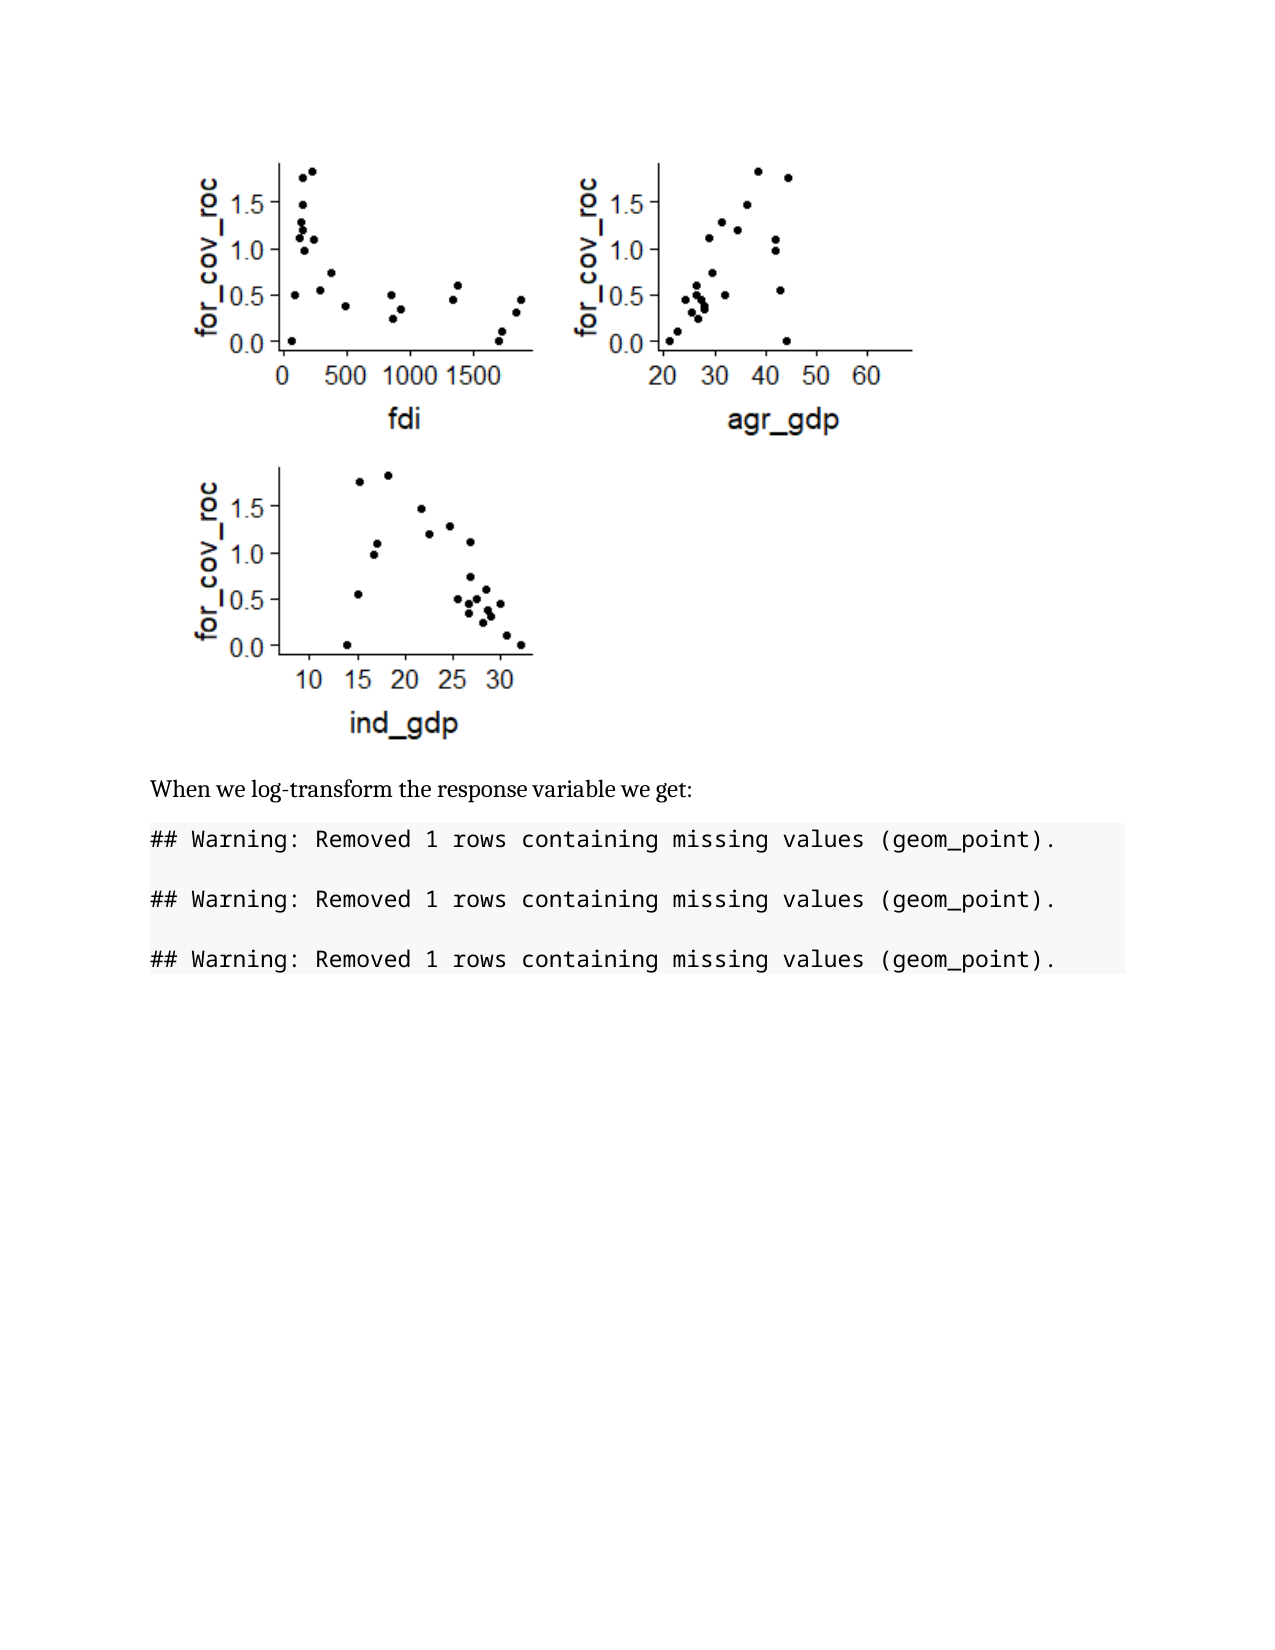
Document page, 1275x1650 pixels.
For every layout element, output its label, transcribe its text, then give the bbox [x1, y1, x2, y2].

text When we log-transform the response variable we get: [150, 775, 1125, 804]
picture [168, 150, 927, 757]
text ## Warning: Removed 1 rows containing missing values (geom_point). ## Warning: Removed 1 rows containing missing values (geom_point). ## Warning: Removed 1 rows containing missing values (geom_point). [150, 823, 1125, 974]
